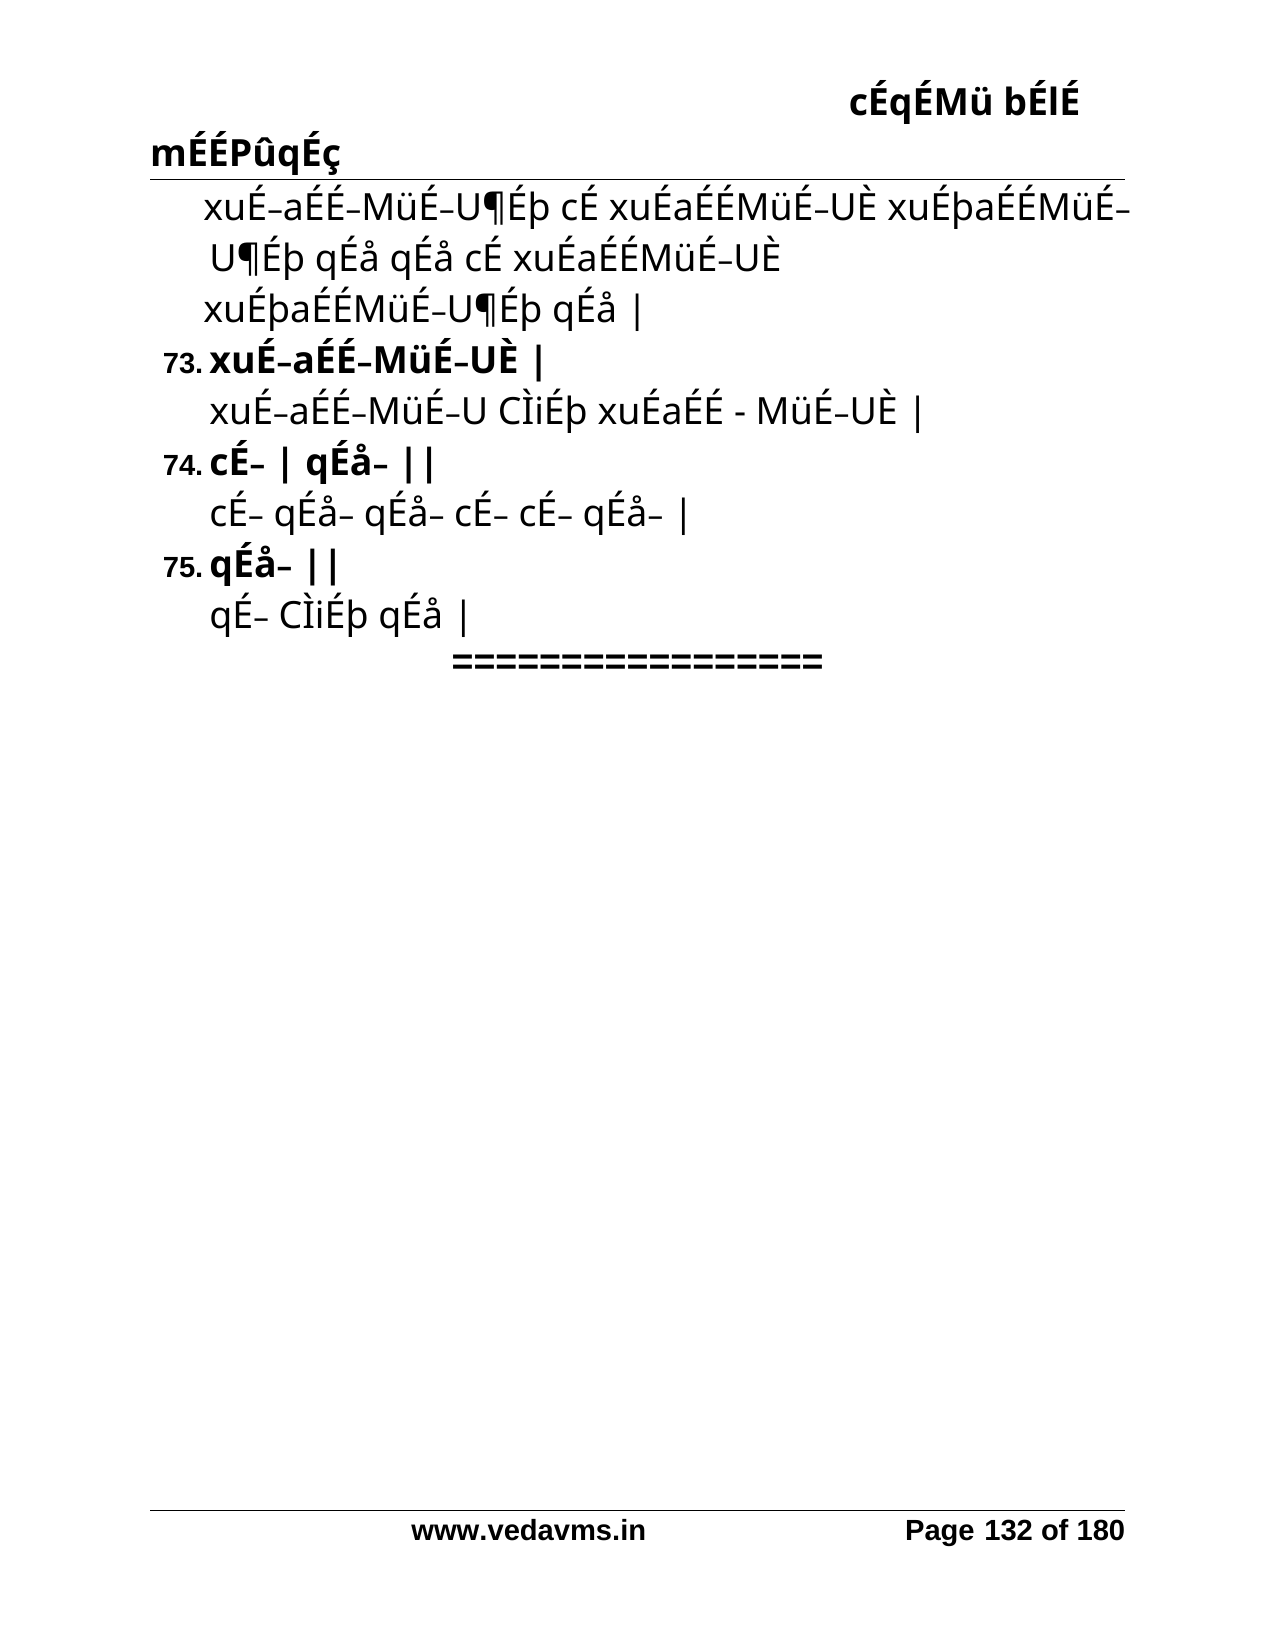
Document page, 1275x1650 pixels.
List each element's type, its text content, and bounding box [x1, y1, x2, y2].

text xuÉþaÉÉMüÉ–U¶Éþ qÉå | [203, 282, 1154, 333]
list cÉ– | qÉå– || [203, 435, 1154, 486]
list xuÉ–aÉÉ–MüÉ–UÈ | [203, 333, 1154, 384]
text qÉ– CÌiÉþ qÉå | [209, 588, 1154, 639]
text cÉ– qÉå– qÉå– cÉ– cÉ– qÉå– | [209, 486, 1154, 537]
text ================= [150, 639, 1125, 683]
text xuÉ–aÉÉ–MüÉ–U CÌiÉþ xuÉaÉÉ - MüÉ–UÈ | [209, 384, 1154, 435]
list qÉå– || [203, 537, 1154, 588]
text xuÉ–aÉÉ–MüÉ–U¶Éþ cÉ xuÉaÉÉMüÉ–UÈ xuÉþaÉÉMüÉ–U¶Éþ qÉå qÉå cÉ xuÉaÉÉMüÉ–UÈ [203, 180, 1154, 282]
